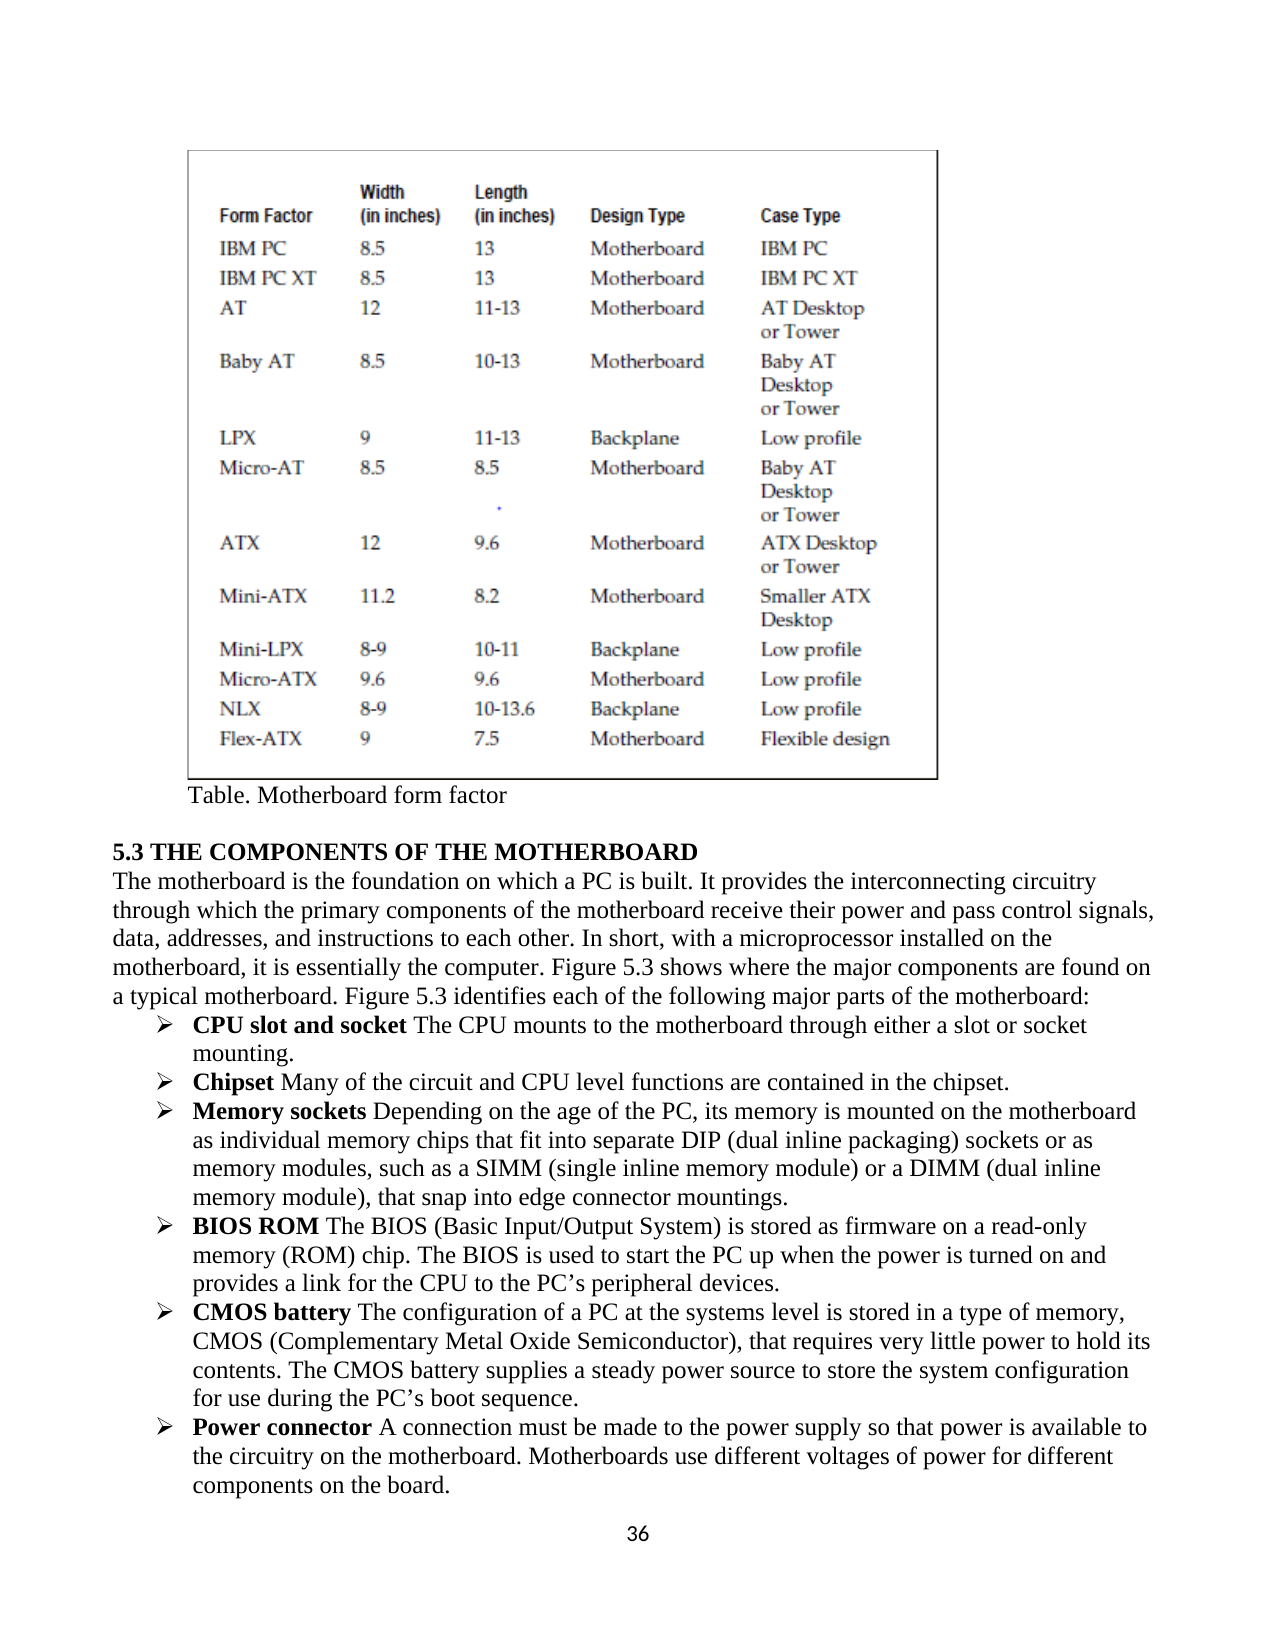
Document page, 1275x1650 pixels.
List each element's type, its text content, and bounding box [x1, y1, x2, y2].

list Memory sockets Depending on the age of the PC, its memory is mounted on the motherboard as individual memory chips that fit into separate DIP (dual inline packaging) sockets or as memory modules, such as a SIMM (single inline memory module) or a DIMM (dual inline memory module), that snap into edge connector mountings. [155, 1326, 1162, 1441]
text The motherboard is the foundation on which a PC is built. It provides the interconnecting circuitry through which the primary components of the motherboard receive their power and pass control signals, data, addresses, and instructions to each other. In short, with a microprocessor installed on the motherboard, it is essentially the computer. Figure 5.3 shows where the major components are found on a typical motherboard. Figure 5.3 identifies each of the following major parts of the motherboard: [112, 1096, 1162, 1240]
picture [187, 380, 939, 1010]
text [112, 150, 1162, 207]
list Table. Motherboard form factor [187, 1010, 1162, 1038]
text In case you are wondering why Apple Computer motherboards aren’t listed, Apple was never an open architecture, which means that its designs weren’t shared with other manufacturers. Apple motherboards only worked in Apple computers and each successive model of the Apple II and Macintosh computers had its own distinctive motherboard. Apple computers may have had form factors, but they were not industry standards. [112, 207, 1162, 351]
list CPU slot and socket The CPU mounts to the motherboard through either a slot or socket mounting. [155, 1240, 1162, 1297]
text 5.3 THE COMPONENTS OF THE MOTHERBOARD [112, 1067, 1162, 1096]
list Chipset Many of the circuit and CPU level functions are contained in the chipset. [155, 1297, 1162, 1326]
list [155, 1441, 1162, 1498]
